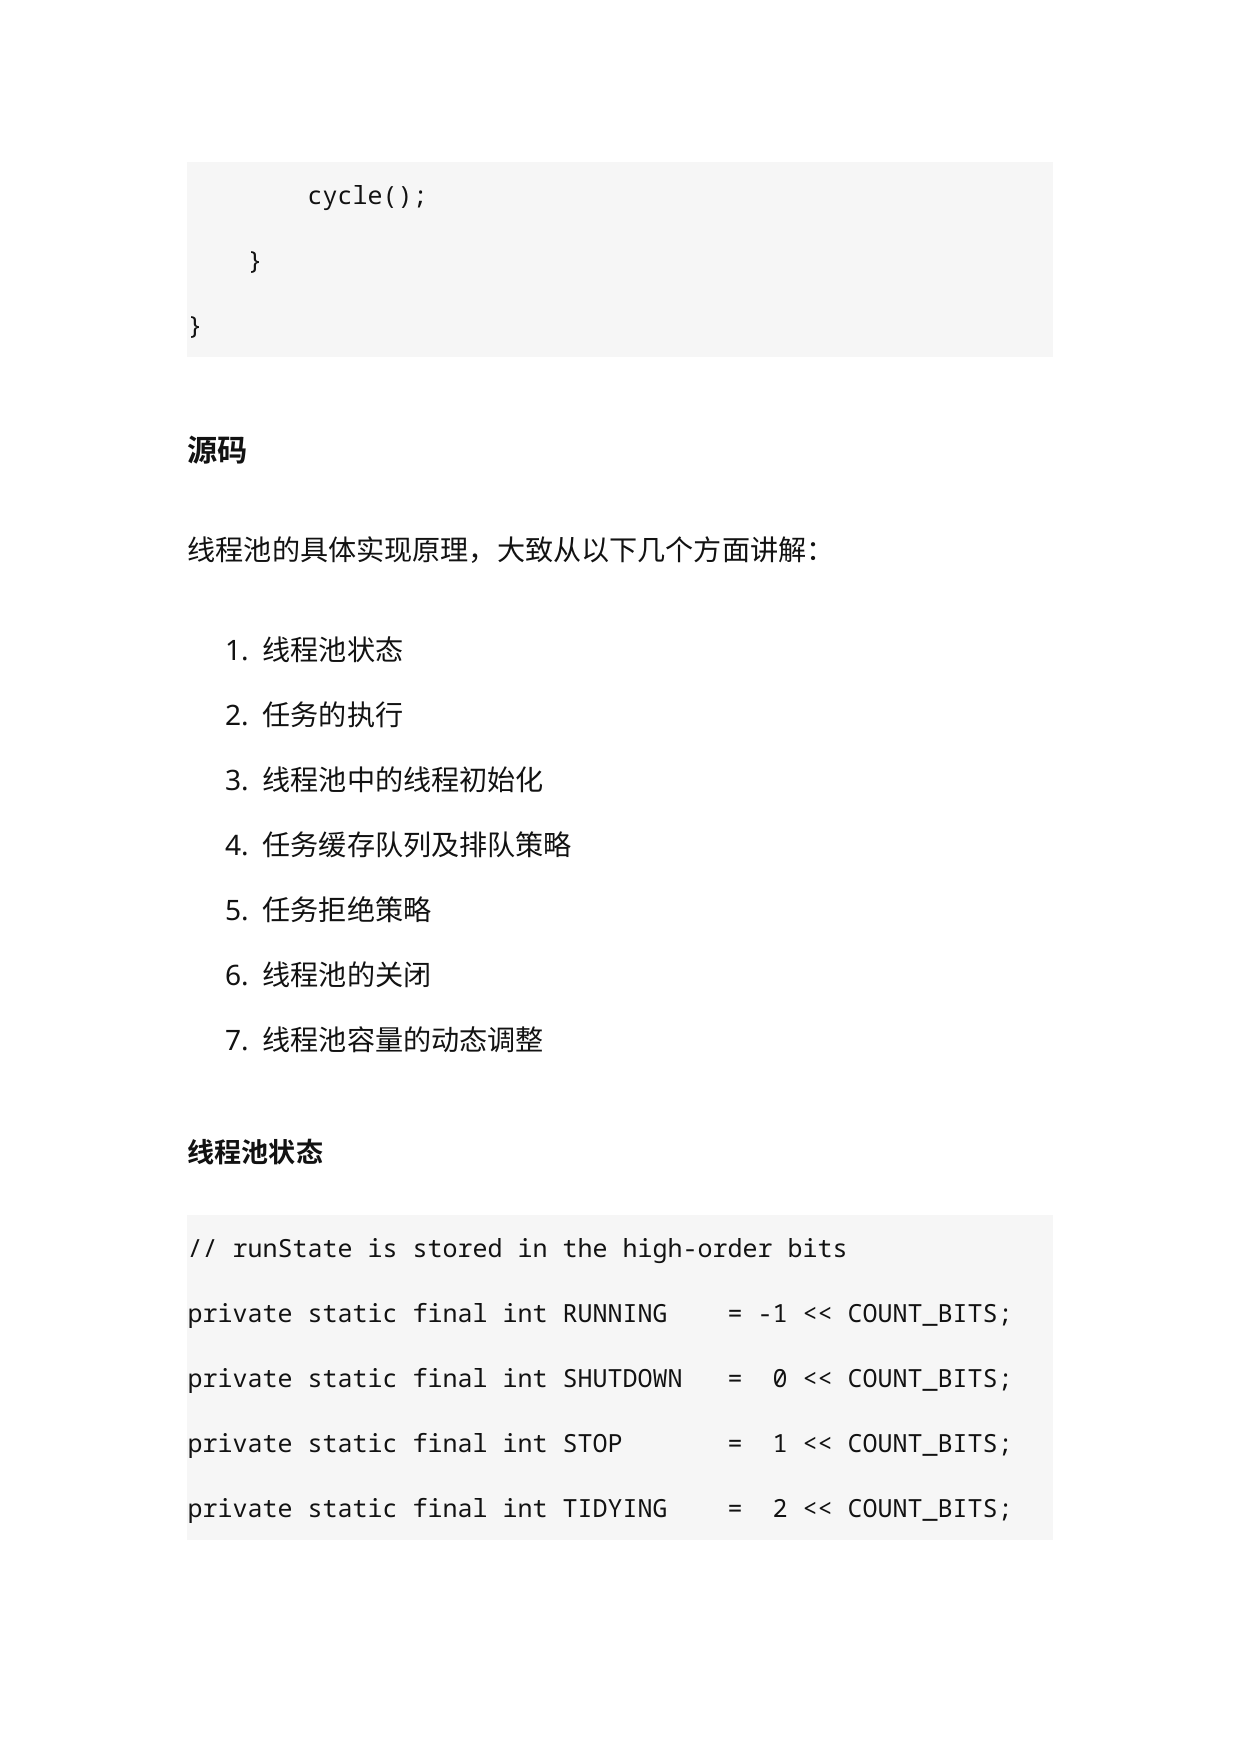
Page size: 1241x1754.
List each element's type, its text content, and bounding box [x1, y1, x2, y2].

list 线程池中的线程初始化 [225, 745, 1053, 810]
list 线程池的关闭 [225, 940, 1053, 1005]
text private static final int TIDYING = 2 << COUNT_BITS; [187, 1475, 1053, 1540]
list 线程池容量的动态调整 [225, 1005, 1053, 1070]
list 线程池状态 [225, 615, 1053, 680]
text 线程池的具体实现原理，大致从以下几个方面讲解： [187, 515, 1053, 580]
list 任务的执行 [225, 680, 1053, 745]
text } [187, 292, 1053, 357]
text // runState is stored in the high-order bits [187, 1215, 1053, 1280]
text private static final int STOP = 1 << COUNT_BITS; [187, 1410, 1053, 1475]
list 任务拒绝策略 [225, 875, 1053, 940]
text } [187, 227, 1053, 292]
text 源码 [187, 415, 1053, 480]
text 线程池状态 [187, 1118, 1053, 1183]
text private static final int RUNNING = -1 << COUNT_BITS; [187, 1280, 1053, 1345]
text cycle(); [187, 162, 1053, 227]
list 任务缓存队列及排队策略 [225, 810, 1053, 875]
text private static final int SHUTDOWN = 0 << COUNT_BITS; [187, 1345, 1053, 1410]
